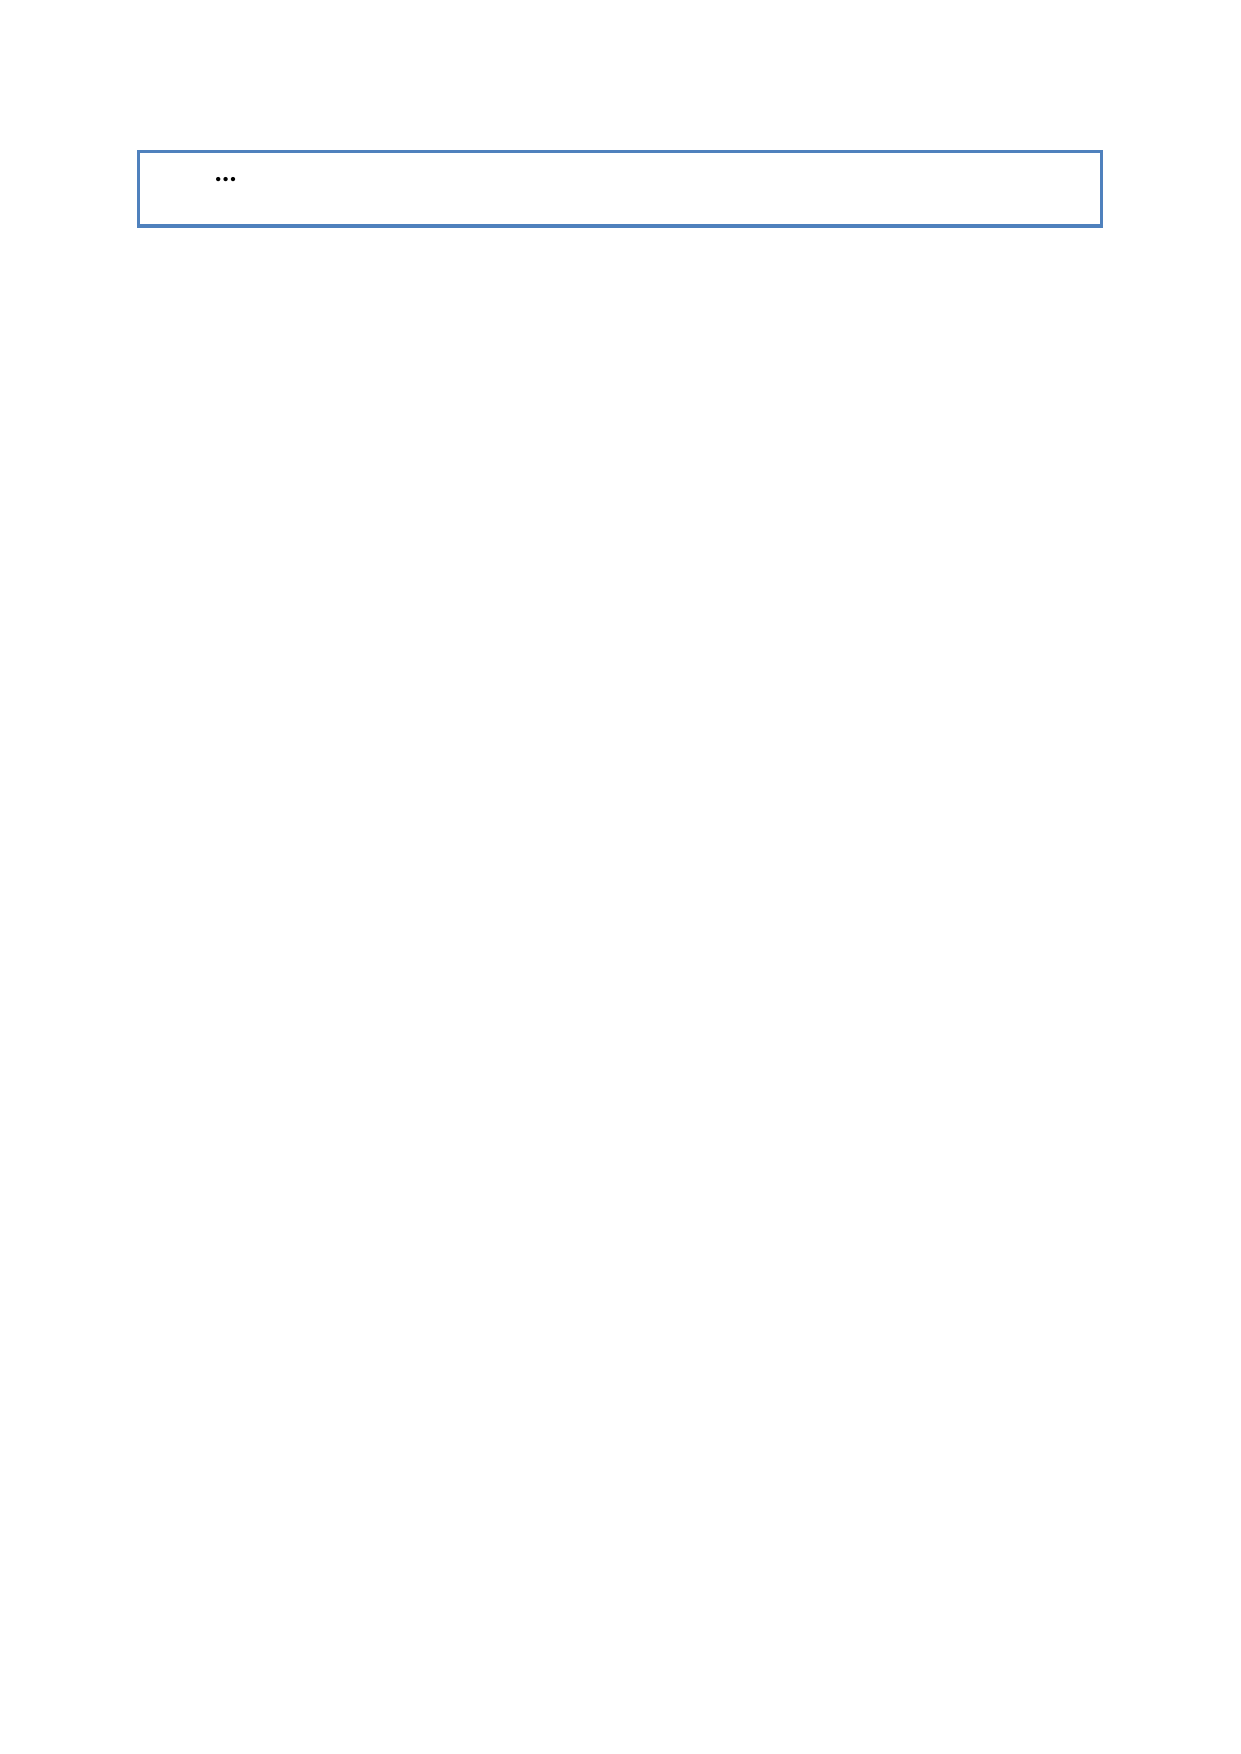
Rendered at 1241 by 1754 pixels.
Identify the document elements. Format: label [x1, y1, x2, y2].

table_cell [140, 153, 1100, 224]
